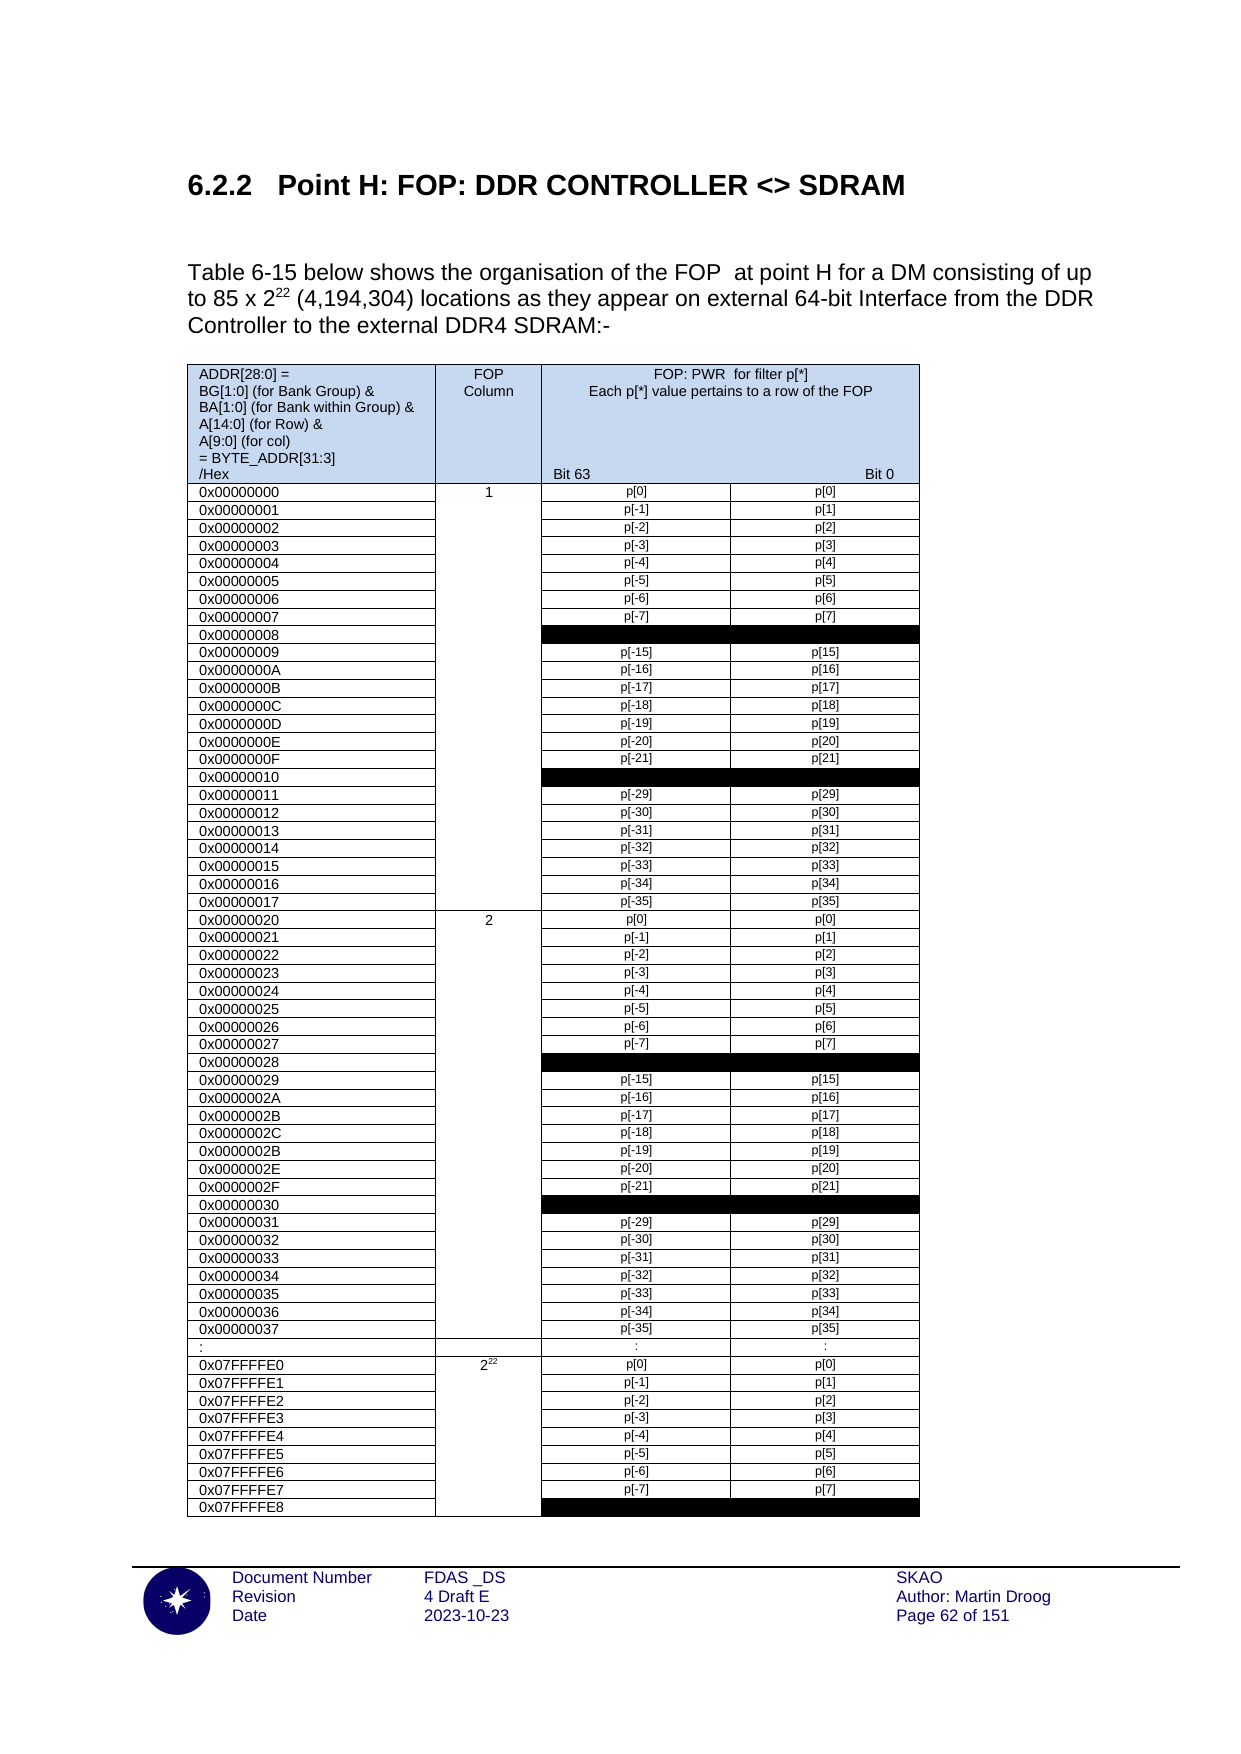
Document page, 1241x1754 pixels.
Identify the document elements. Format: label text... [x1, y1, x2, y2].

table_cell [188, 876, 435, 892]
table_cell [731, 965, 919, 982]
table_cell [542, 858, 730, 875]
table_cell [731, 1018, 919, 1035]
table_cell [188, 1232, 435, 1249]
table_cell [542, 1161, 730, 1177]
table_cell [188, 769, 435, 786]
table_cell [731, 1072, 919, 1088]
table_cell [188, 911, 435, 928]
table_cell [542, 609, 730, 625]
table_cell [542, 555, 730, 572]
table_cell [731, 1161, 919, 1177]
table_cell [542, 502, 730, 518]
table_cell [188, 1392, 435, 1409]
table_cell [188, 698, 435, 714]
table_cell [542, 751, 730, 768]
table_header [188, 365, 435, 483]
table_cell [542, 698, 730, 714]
text Table 6-8 below shows the organisation of the FOP at point H for a DM consisting of up to 85 x 222 (4,194,304) locations as they appear on external 64-bit Interface from the DDR Controller to the external DDR4 SDRAM:- [187, 259, 1107, 338]
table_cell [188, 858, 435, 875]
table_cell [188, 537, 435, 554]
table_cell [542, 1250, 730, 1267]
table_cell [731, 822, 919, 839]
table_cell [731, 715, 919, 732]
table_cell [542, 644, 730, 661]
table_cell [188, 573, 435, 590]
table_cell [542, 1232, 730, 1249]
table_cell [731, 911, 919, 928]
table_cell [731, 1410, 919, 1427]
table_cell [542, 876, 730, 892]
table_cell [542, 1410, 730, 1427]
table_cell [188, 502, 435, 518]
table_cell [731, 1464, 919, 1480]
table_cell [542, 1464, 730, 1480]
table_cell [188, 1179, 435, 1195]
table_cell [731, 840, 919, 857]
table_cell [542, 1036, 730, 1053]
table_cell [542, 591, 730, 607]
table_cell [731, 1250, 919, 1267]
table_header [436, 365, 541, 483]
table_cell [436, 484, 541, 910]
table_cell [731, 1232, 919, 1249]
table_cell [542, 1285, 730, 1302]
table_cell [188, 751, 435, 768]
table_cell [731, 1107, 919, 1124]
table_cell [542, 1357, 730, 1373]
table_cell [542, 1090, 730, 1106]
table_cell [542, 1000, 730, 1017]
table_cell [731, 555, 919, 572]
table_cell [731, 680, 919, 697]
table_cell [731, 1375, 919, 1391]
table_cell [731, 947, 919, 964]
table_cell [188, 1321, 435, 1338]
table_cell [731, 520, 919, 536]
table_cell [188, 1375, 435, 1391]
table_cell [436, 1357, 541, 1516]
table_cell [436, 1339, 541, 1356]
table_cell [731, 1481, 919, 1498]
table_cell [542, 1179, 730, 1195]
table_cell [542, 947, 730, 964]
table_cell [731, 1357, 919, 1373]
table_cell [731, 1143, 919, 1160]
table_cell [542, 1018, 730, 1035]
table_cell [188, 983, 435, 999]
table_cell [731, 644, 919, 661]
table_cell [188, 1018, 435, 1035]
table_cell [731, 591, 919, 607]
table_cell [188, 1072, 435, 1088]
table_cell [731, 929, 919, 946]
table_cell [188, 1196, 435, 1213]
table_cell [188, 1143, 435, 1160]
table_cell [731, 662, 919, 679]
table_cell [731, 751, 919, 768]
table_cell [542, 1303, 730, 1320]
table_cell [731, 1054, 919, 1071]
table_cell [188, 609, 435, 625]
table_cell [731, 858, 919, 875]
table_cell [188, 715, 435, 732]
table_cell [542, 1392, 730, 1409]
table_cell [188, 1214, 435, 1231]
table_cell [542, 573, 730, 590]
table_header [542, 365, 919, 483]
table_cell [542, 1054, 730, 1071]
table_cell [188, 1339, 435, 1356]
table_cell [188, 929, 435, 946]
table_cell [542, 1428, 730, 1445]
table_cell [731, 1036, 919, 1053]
picture [143, 1567, 211, 1635]
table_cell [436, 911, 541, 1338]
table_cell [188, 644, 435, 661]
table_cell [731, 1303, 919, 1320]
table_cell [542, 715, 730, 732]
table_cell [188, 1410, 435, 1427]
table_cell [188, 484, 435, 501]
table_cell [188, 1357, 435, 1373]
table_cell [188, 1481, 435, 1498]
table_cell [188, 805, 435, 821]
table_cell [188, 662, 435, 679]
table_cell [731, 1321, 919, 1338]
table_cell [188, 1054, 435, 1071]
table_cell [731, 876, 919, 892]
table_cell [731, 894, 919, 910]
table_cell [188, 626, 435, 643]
subtitle Point H: FOP: DDR CONTROLLER <> SDRAM [187, 175, 1107, 200]
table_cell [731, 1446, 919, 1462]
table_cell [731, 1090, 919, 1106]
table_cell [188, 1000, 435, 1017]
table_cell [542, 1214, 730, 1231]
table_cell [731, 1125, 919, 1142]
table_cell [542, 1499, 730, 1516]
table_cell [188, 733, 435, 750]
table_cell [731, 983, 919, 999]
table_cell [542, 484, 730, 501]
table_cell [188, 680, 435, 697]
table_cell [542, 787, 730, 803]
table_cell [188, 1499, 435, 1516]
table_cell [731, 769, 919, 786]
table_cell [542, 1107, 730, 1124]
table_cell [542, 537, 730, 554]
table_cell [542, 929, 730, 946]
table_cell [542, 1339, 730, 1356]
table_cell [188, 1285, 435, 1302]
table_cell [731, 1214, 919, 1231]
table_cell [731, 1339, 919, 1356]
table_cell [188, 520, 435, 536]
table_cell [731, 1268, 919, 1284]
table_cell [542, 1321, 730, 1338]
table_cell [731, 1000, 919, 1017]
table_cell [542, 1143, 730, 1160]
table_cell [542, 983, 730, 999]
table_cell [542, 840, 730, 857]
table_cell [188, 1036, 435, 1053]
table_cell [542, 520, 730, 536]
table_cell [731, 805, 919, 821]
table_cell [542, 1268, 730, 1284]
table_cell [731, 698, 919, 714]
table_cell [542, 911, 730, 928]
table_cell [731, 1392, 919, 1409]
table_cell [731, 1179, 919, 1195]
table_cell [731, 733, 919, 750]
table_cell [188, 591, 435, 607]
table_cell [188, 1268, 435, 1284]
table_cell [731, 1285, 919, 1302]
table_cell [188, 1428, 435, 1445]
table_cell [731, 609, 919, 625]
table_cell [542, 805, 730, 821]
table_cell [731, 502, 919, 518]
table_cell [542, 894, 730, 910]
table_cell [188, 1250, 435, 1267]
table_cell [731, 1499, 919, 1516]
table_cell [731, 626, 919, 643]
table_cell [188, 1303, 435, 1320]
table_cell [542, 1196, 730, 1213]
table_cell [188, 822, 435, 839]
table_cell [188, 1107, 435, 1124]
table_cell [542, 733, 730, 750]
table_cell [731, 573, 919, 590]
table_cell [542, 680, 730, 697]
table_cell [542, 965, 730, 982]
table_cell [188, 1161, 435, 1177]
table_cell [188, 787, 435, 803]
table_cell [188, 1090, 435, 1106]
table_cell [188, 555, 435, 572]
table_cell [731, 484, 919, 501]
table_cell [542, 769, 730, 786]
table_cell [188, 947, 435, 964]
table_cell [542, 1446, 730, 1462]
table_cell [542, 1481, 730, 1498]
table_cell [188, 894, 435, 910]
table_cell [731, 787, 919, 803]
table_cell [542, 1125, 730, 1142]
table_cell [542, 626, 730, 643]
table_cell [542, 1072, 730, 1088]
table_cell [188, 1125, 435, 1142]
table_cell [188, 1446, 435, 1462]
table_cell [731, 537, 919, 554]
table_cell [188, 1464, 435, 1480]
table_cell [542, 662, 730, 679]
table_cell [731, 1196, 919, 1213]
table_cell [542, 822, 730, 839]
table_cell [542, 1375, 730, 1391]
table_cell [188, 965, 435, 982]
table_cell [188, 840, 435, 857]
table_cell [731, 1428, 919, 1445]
